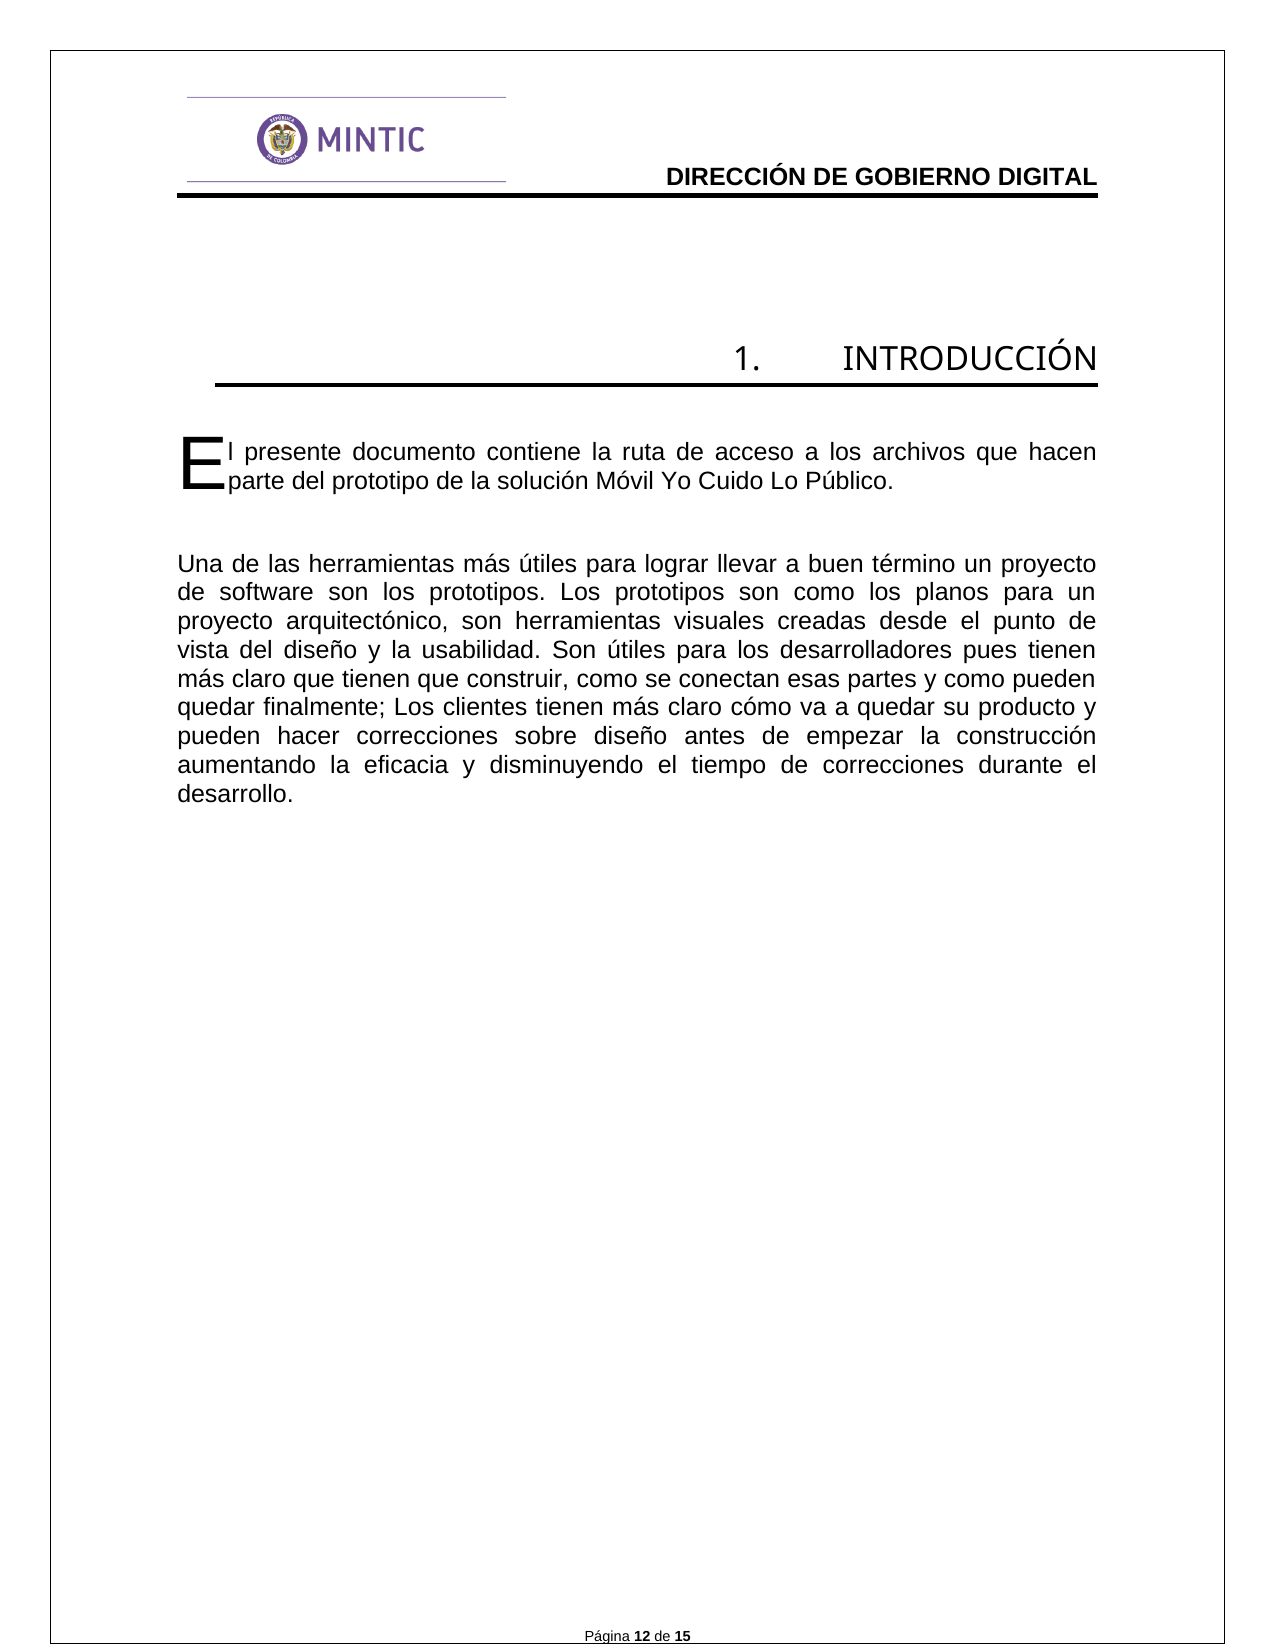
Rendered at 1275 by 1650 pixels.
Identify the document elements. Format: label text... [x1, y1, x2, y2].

list INTRODUCCIÓN [214, 335, 1098, 387]
text Una de las herramientas más útiles para lograr llevar a buen término un proyecto de software son los prototipos. Los prototipos son como los planos para un proyecto arquitectónico, son herramientas visuales creadas desde el punto de vista del diseño y la usabilidad. Son útiles para los desarrolladores pues tienen más claro que tienen que construir, como se conectan esas partes y como pueden quedar finalmente; Los clientes tienen más claro cómo va a quedar su producto y pueden hacer correcciones sobre diseño antes de empezar la construcción aumentando la eficacia y disminuyendo el tiempo de correcciones durante el desarrollo. [177, 548, 1098, 807]
text l presente documento contiene la ruta de acceso a los archivos que hacen parte del prototipo de la solución Móvil Yo Cuido Lo Público. [177, 437, 1098, 495]
picture [187, 88, 507, 186]
